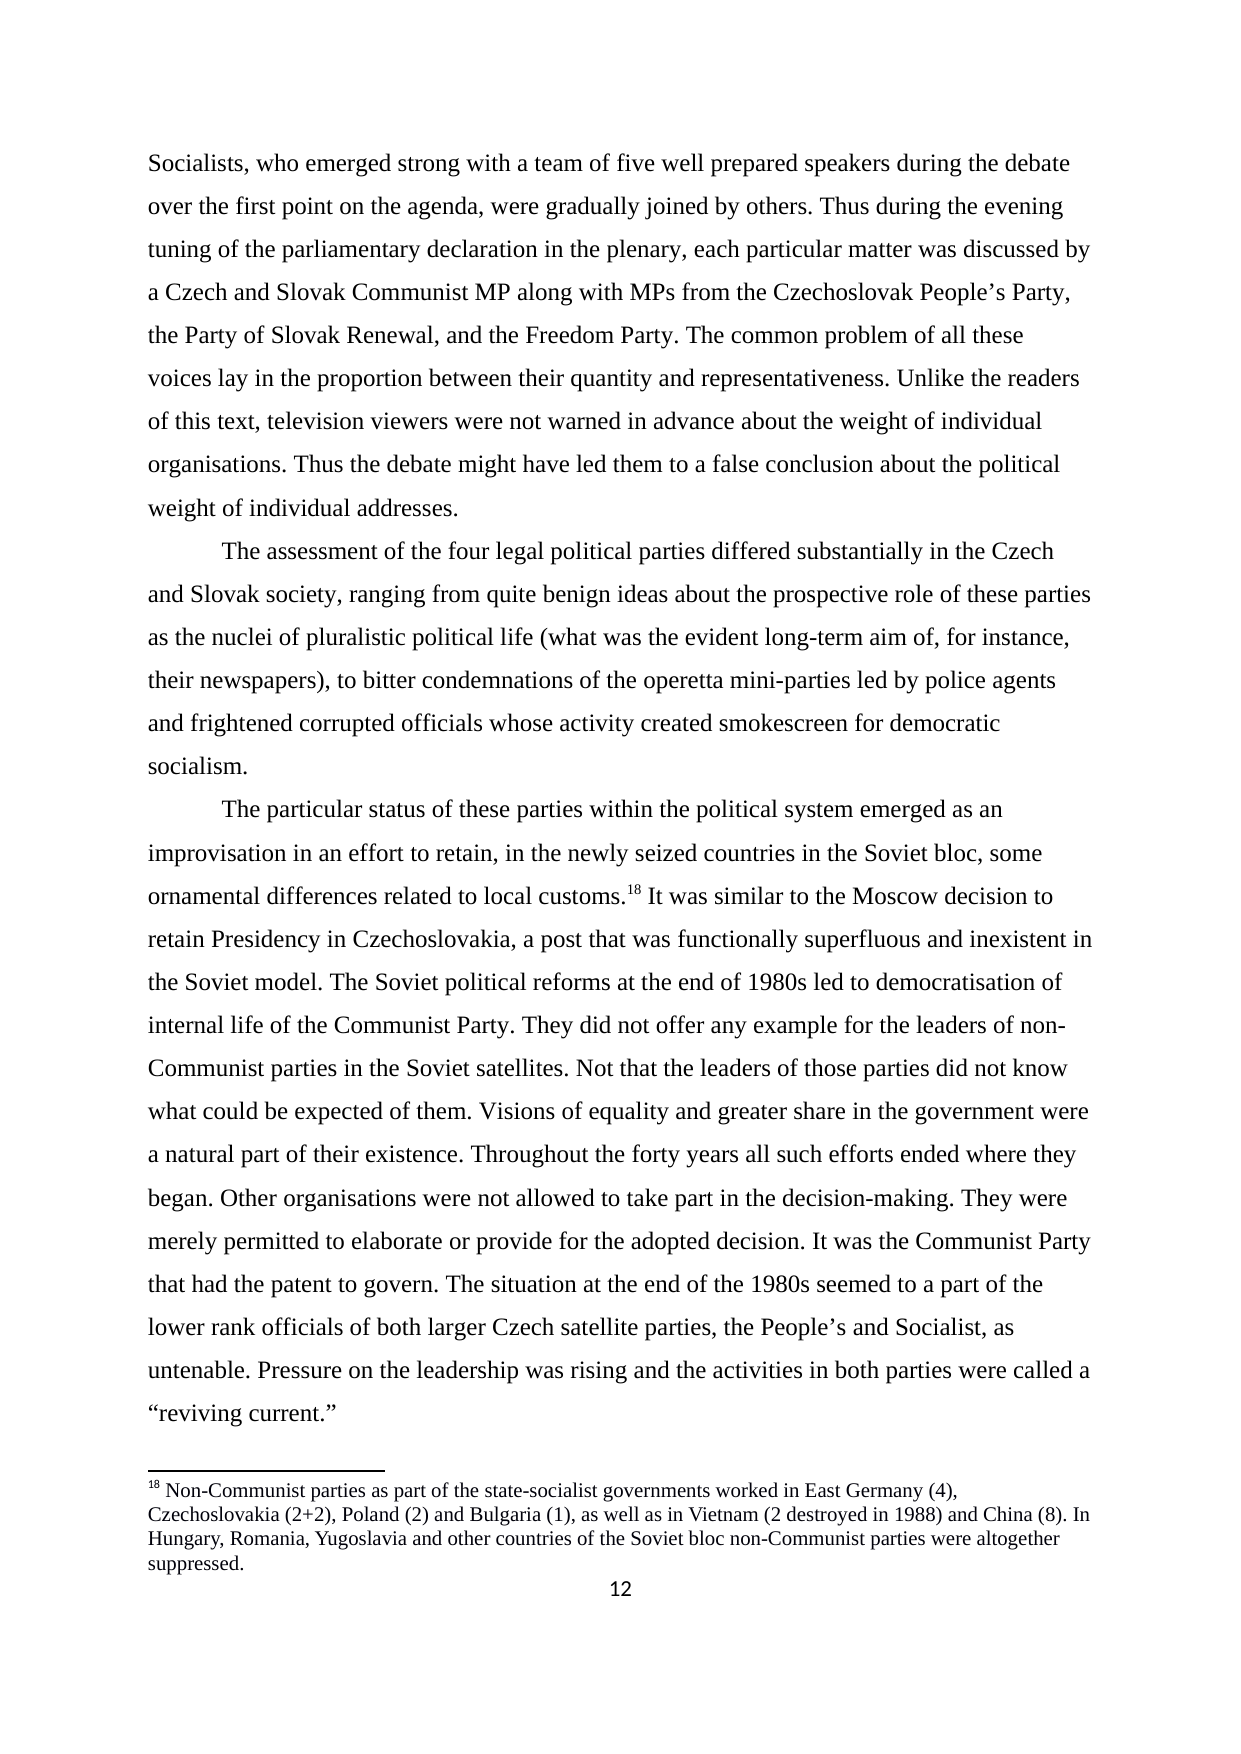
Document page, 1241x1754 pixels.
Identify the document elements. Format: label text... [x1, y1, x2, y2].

text The assessment of the four legal political parties differed substantially in the Czech and Slovak society, ranging from quite benign ideas about the prospective role of these parties as the nuclei of pluralistic political life (what was the evident long-term aim of, for instance, their newspapers), to bitter condemnations of the operetta mini-parties led by police agents and frightened corrupted officials whose activity created smokescreen for democratic socialism. [148, 536, 1093, 780]
